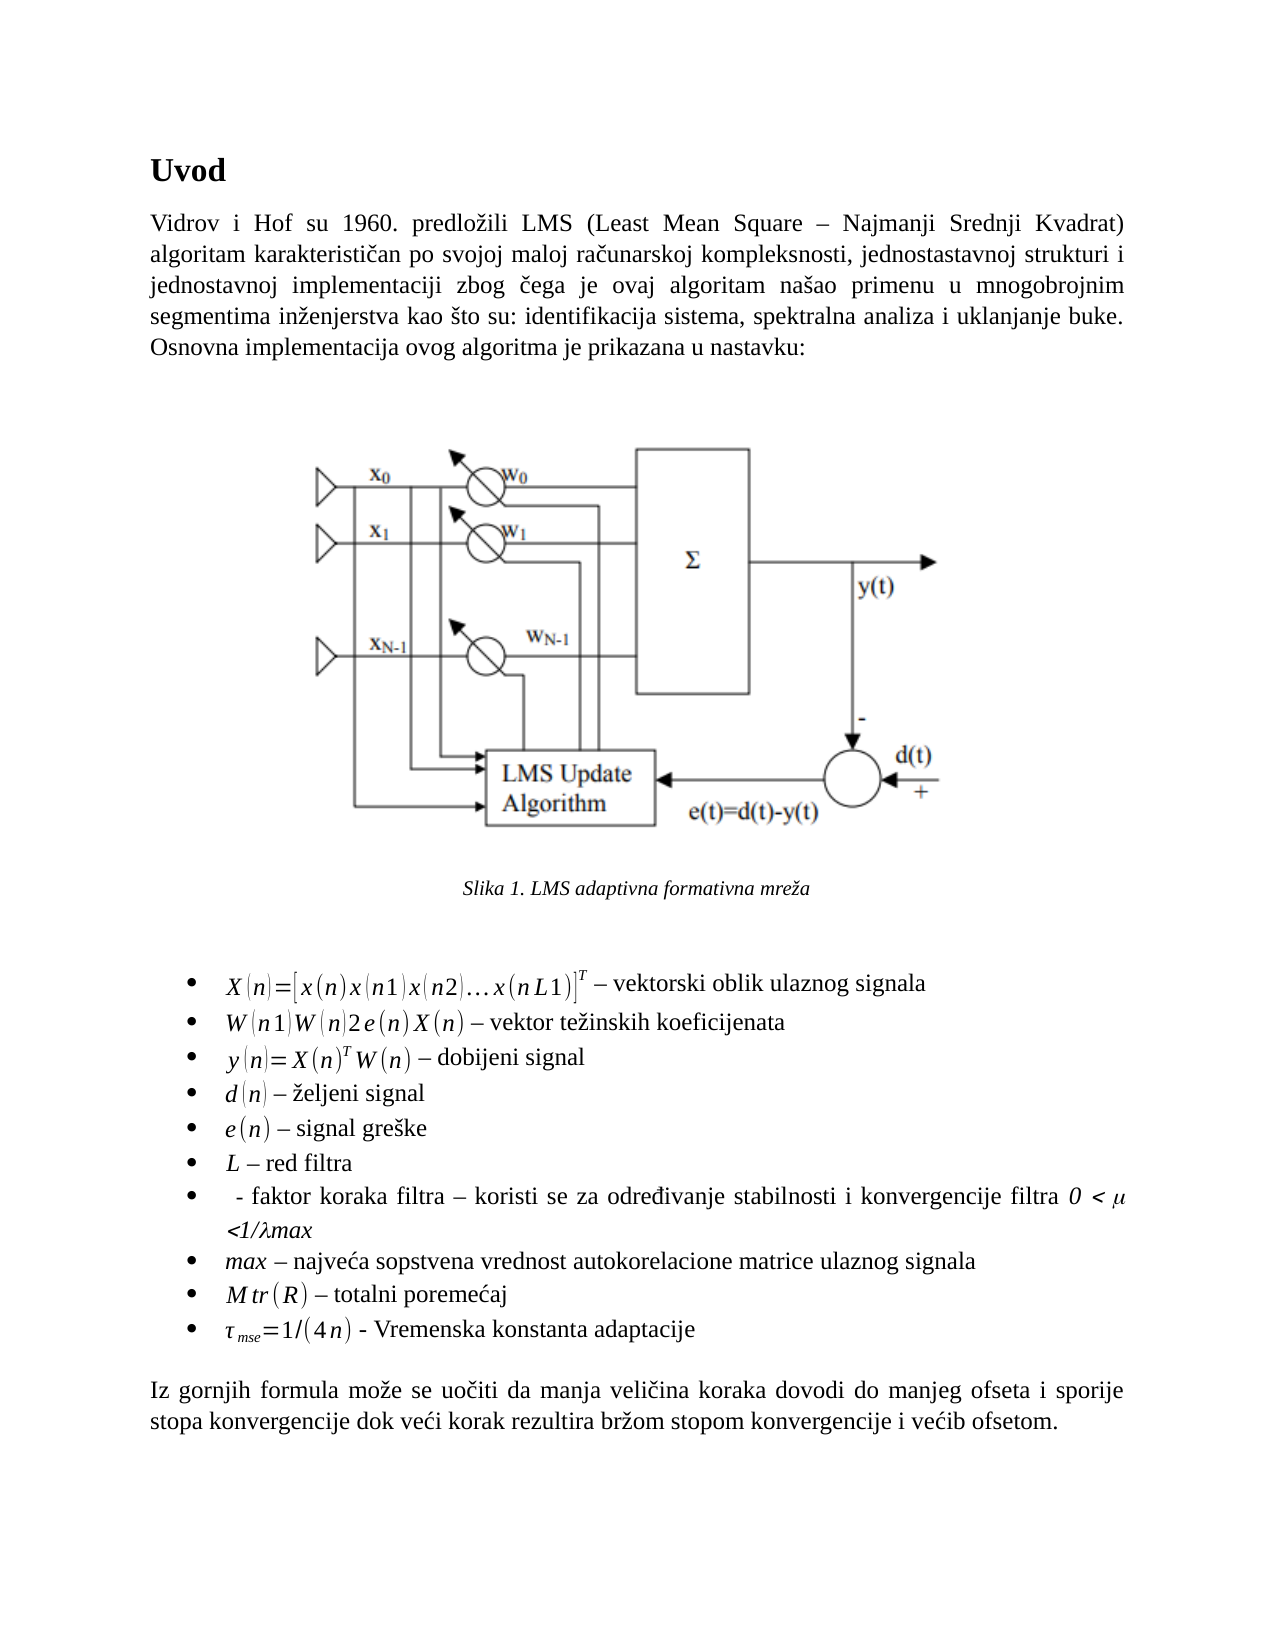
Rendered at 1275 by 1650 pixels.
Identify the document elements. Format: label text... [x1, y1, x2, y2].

list - faktor koraka filtra – koristi se za određivanje stabilnosti i konvergencije filtra 0 1/max [187, 1181, 1125, 1243]
text Uvod [150, 150, 1125, 188]
list – dobijeni signal [187, 1042, 1125, 1076]
list – signal greške [187, 1113, 1125, 1145]
list – vektor težinskih koeficijenata [187, 1007, 1125, 1039]
list – željeni signal [187, 1078, 1125, 1111]
picture [239, 380, 1036, 857]
text Slika 1. LMS adaptivna formativna mreža [150, 875, 1125, 899]
list – vektorski oblik ulaznog signala [187, 966, 1125, 1004]
list – red filtra [187, 1148, 1125, 1179]
list - Vremenska konstanta adaptacije [187, 1314, 1125, 1347]
text Iz gornjih formula može se uočiti da manja veličina koraka dovodi do manjeg ofseta i sporije stopa konvergencije dok veći korak rezultira bržom stopom konvergencije i većib ofsetom. [150, 1375, 1125, 1434]
list – najveća sopstvena vrednost autokorelacione matrice ulaznog signala [187, 1246, 1125, 1277]
list – totalni poremećaj [187, 1279, 1125, 1312]
text Vidrov i Hof su 1960. predložili LMS (Least Mean Square – Najmanji Srednji Kvadrat) algoritam karakterističan po svojoj maloj računarskoj kompleksnosti, jednostastavnoj strukturi i jednostavnoj implementaciji zbog čega je ovaj algoritam našao primenu u mnogobrojnim segmentima inženjerstva kao što su: identifikacija sistema, spektralna analiza i uklanjanje buke. Osnovna implementacija ovog algoritma je prikazana u nastavku: [150, 208, 1125, 361]
